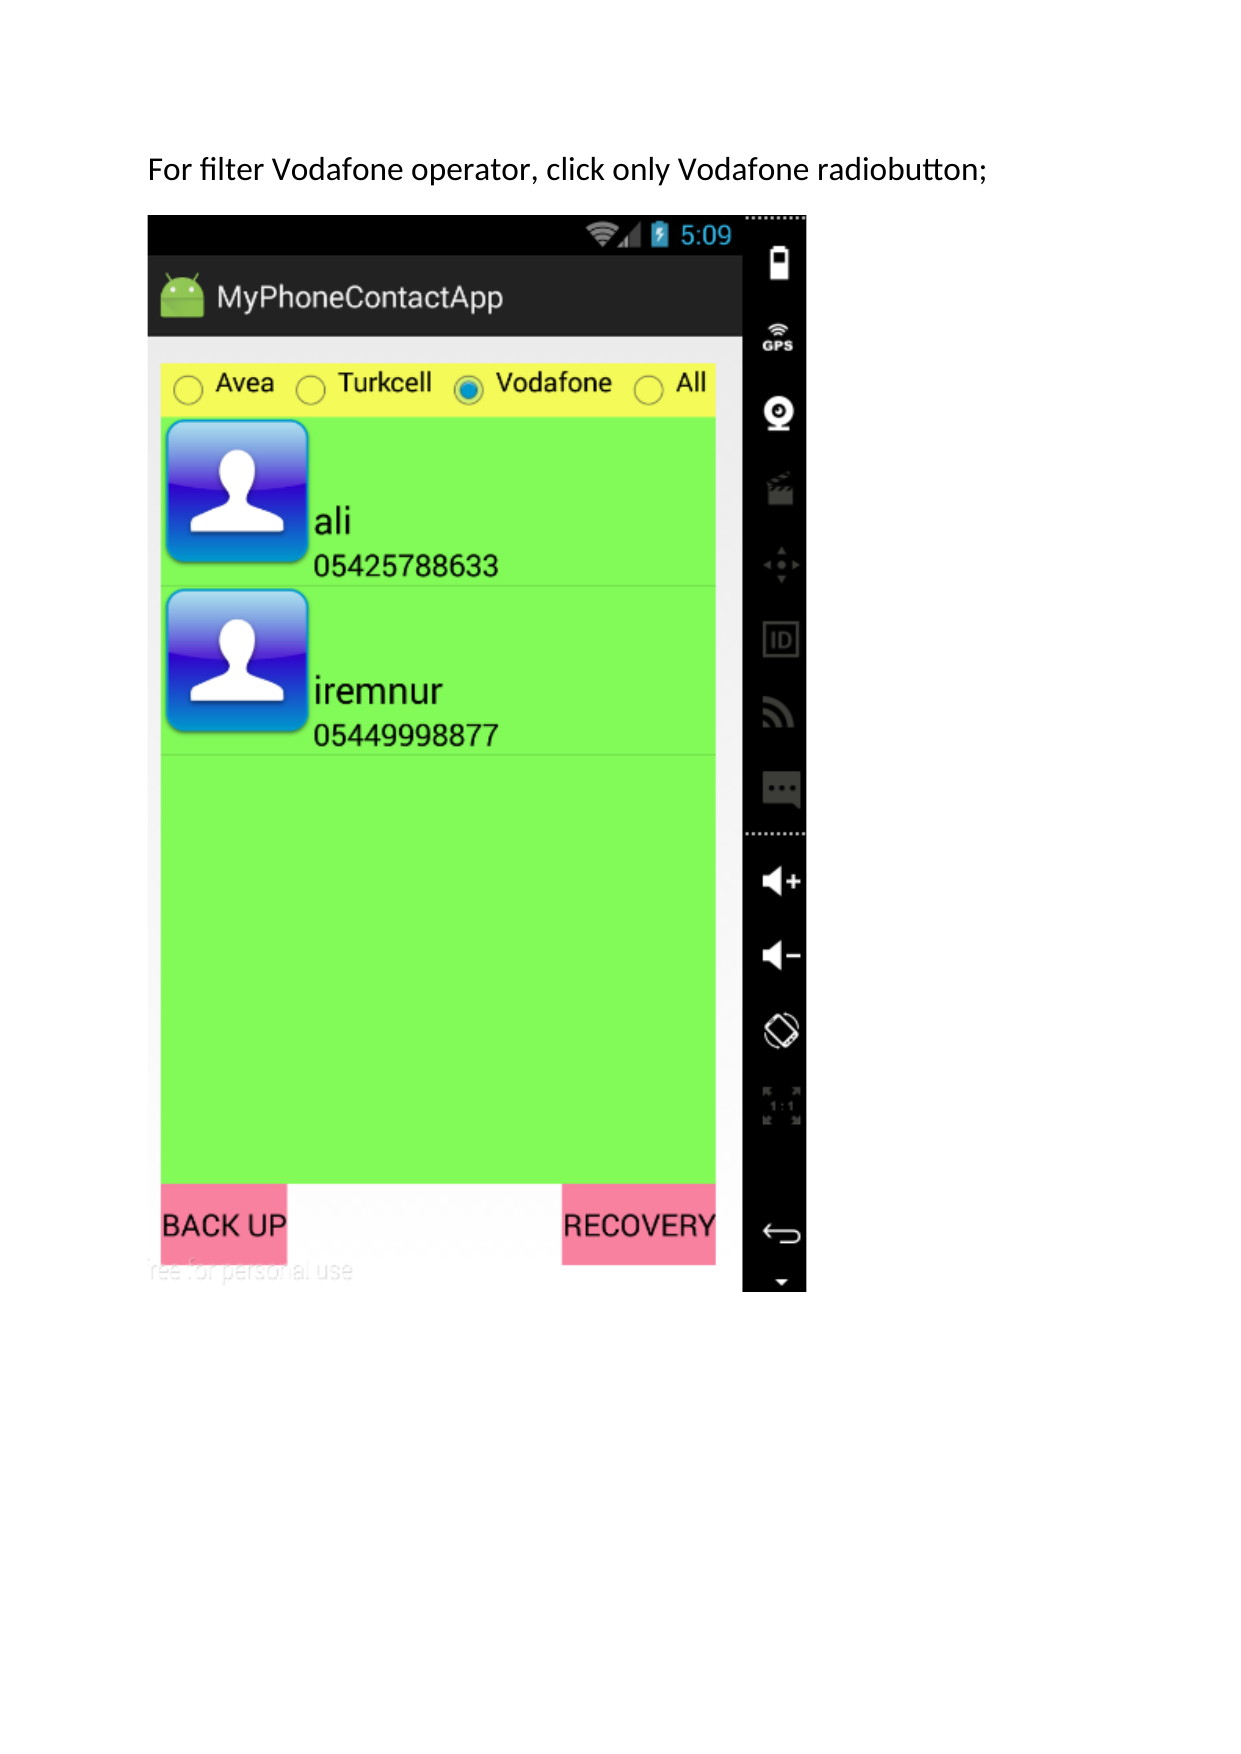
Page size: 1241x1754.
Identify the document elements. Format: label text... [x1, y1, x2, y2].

picture [147, 215, 807, 1292]
text For filter Vodafone operator, click only Vodafone radiobutton; [148, 148, 1093, 188]
